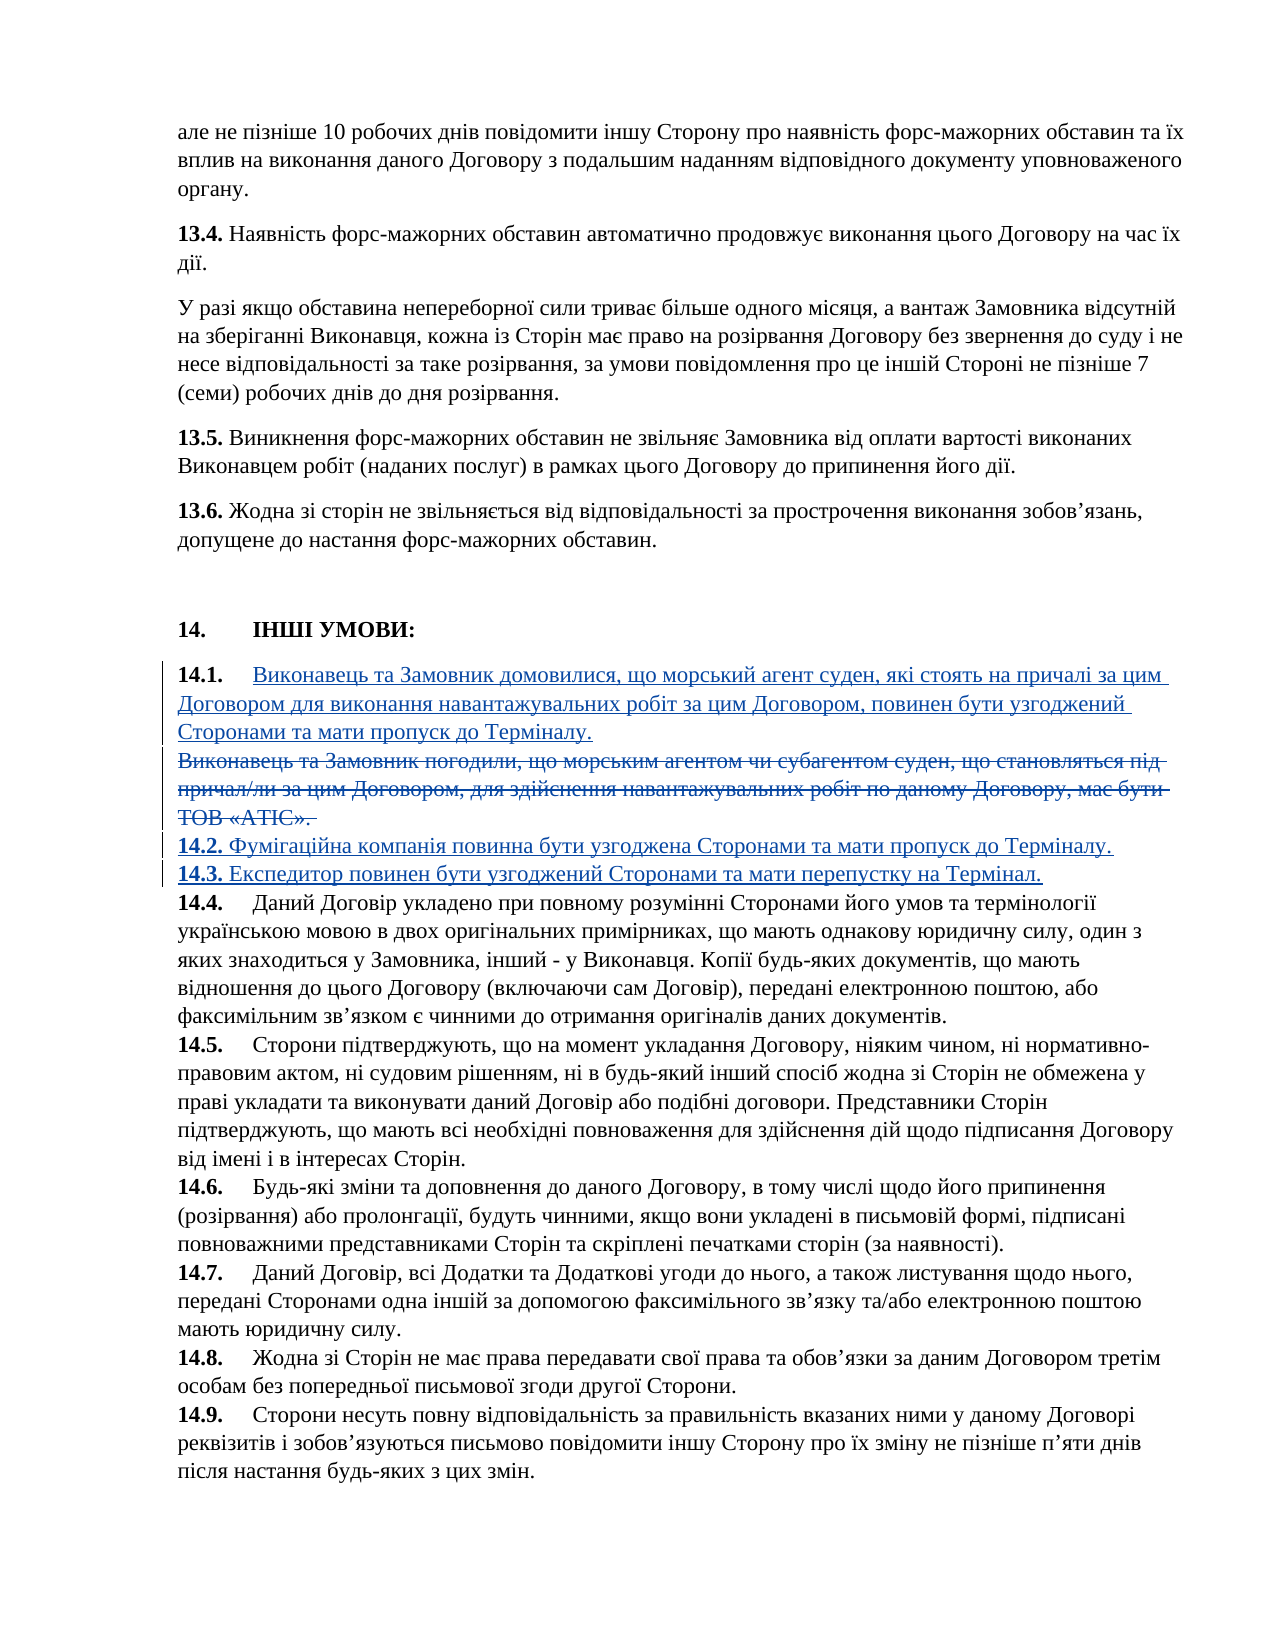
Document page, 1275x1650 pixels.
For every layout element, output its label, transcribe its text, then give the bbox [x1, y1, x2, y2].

text 14.9. Сторони несуть повну відповідальність за правильність вказаних ними у даному Договорі реквізитів і зобов’язуються письмово повідомити іншу Сторону про їх зміну не пізніше п’яти днів після настання будь-яких з цих змін. [177, 1401, 1186, 1484]
text 14.4. Даний Договір укладено при повному розумінні Сторонами його умов та термінології українською мовою в двох оригінальних примірниках, що мають однакову юридичну силу, один з яких знаходиться у Замовника, інший - у Виконавця. Копії будь-яких документів, що мають відношення до цього Договору (включаючи сам Договір), передані електронною поштою, або факсимільним зв’язком є чинними до отримання оригіналів даних документів. [177, 889, 1186, 1029]
text У разі якщо обставина непереборної сили триває більше одного місяця, а вантаж Замовника відсутній на зберіганні Виконавця, кожна із Сторін має право на розірвання Договору без звернення до суду і не несе відповідальності за таке розірвання, за умови повідомлення про це іншій Стороні не пізніше 7 (семи) робочих днів до дня розірвання. [177, 294, 1186, 405]
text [177, 118, 1186, 201]
text 13.4. Наявність форс-мажорних обставин автоматично продовжує виконання цього Договору на час їх дії. [177, 220, 1186, 275]
text 13.5. Виникнення форс-мажорних обставин не звільняє Замовника від оплати вартості виконаних Виконавцем робіт (наданих послуг) в рамках цього Договору до припинення його дії. [177, 424, 1186, 479]
text 14. ІНШІ УМОВИ: [177, 616, 1186, 643]
text 14.6. Будь-які зміни та доповнення до даного Договору, в тому числі щодо його припинення (розірвання) або пролонгації, будуть чинними, якщо вони укладені в письмовій формі, підписані повноважними представниками Сторін та скріплені печатками сторін (за наявності). [177, 1173, 1186, 1256]
text 13.6. Жодна зі сторін не звільняється від відповідальності за прострочення виконання зобов’язань, допущене до настання форс-мажорних обставин. [177, 498, 1186, 552]
text 14.1. [177, 661, 1186, 744]
text 14.7. Даний Договір, всі Додатки та Додаткові угоди до нього, а також листування щодо нього, передані Сторонами одна іншій за допомогою факсимільного зв’язку та/або електронною поштою мають юридичну силу. [177, 1258, 1186, 1342]
text 14.8. Жодна зі Сторін не має права передавати свої права та обов’язки за даним Договором третім особам без попередньої письмової згоди другої Сторони. [177, 1344, 1186, 1399]
text 14.5. Сторони підтверджують, що на момент укладання Договору, ніяким чином, ні нормативно- правовим актом, ні судовим рішенням, ні в будь-який інший спосіб жодна зі Сторін не обмежена у праві укладати та виконувати даний Договір або подібні договори. Представники Сторін підтверджують, що мають всі необхідні повноваження для здійснення дій щодо підписання Договору від імені і в інтересах Сторін. [177, 1031, 1186, 1171]
